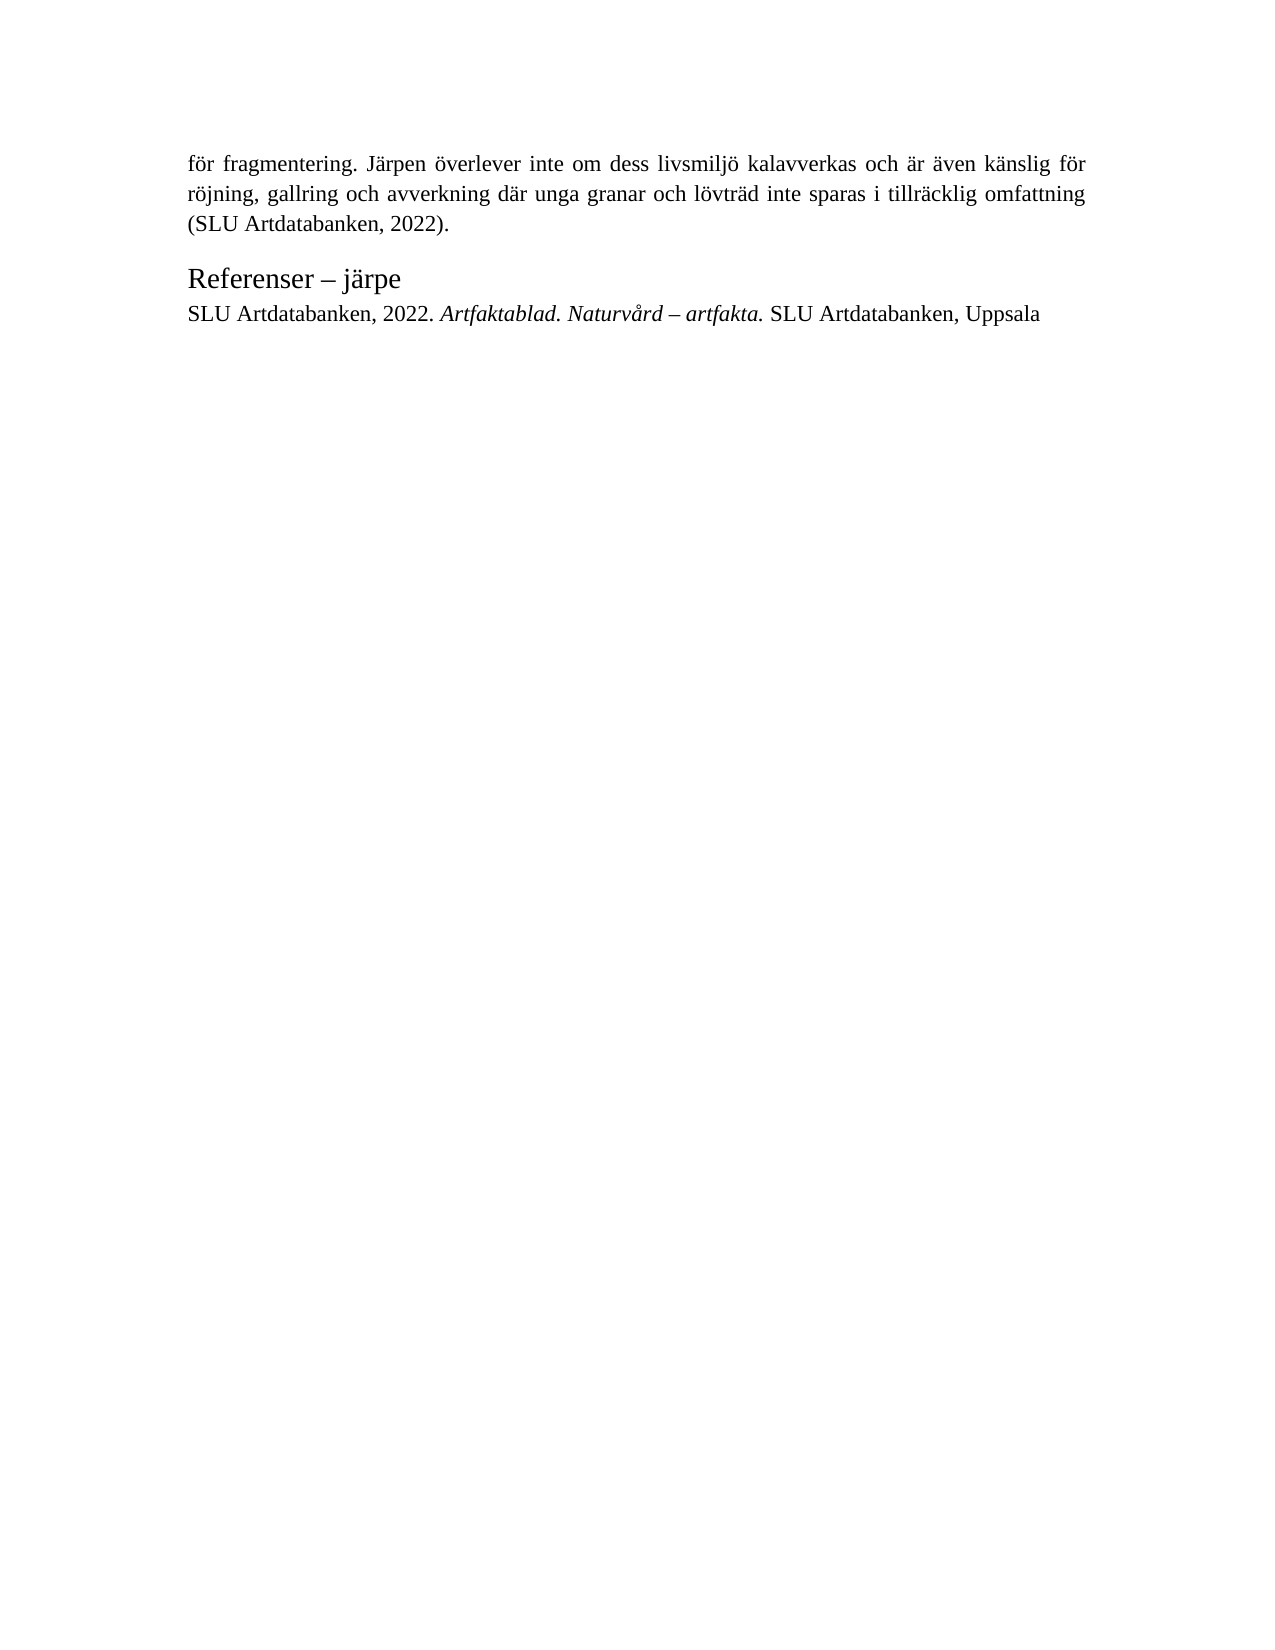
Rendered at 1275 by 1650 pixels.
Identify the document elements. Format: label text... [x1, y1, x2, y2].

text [187, 150, 1087, 237]
text SLU Artdatabanken, 2022. Artfaktablad. Naturvård – artfakta. SLU Artdatabanken, Uppsala [187, 300, 1087, 326]
subtitle Referenser – järpe [187, 261, 1087, 295]
